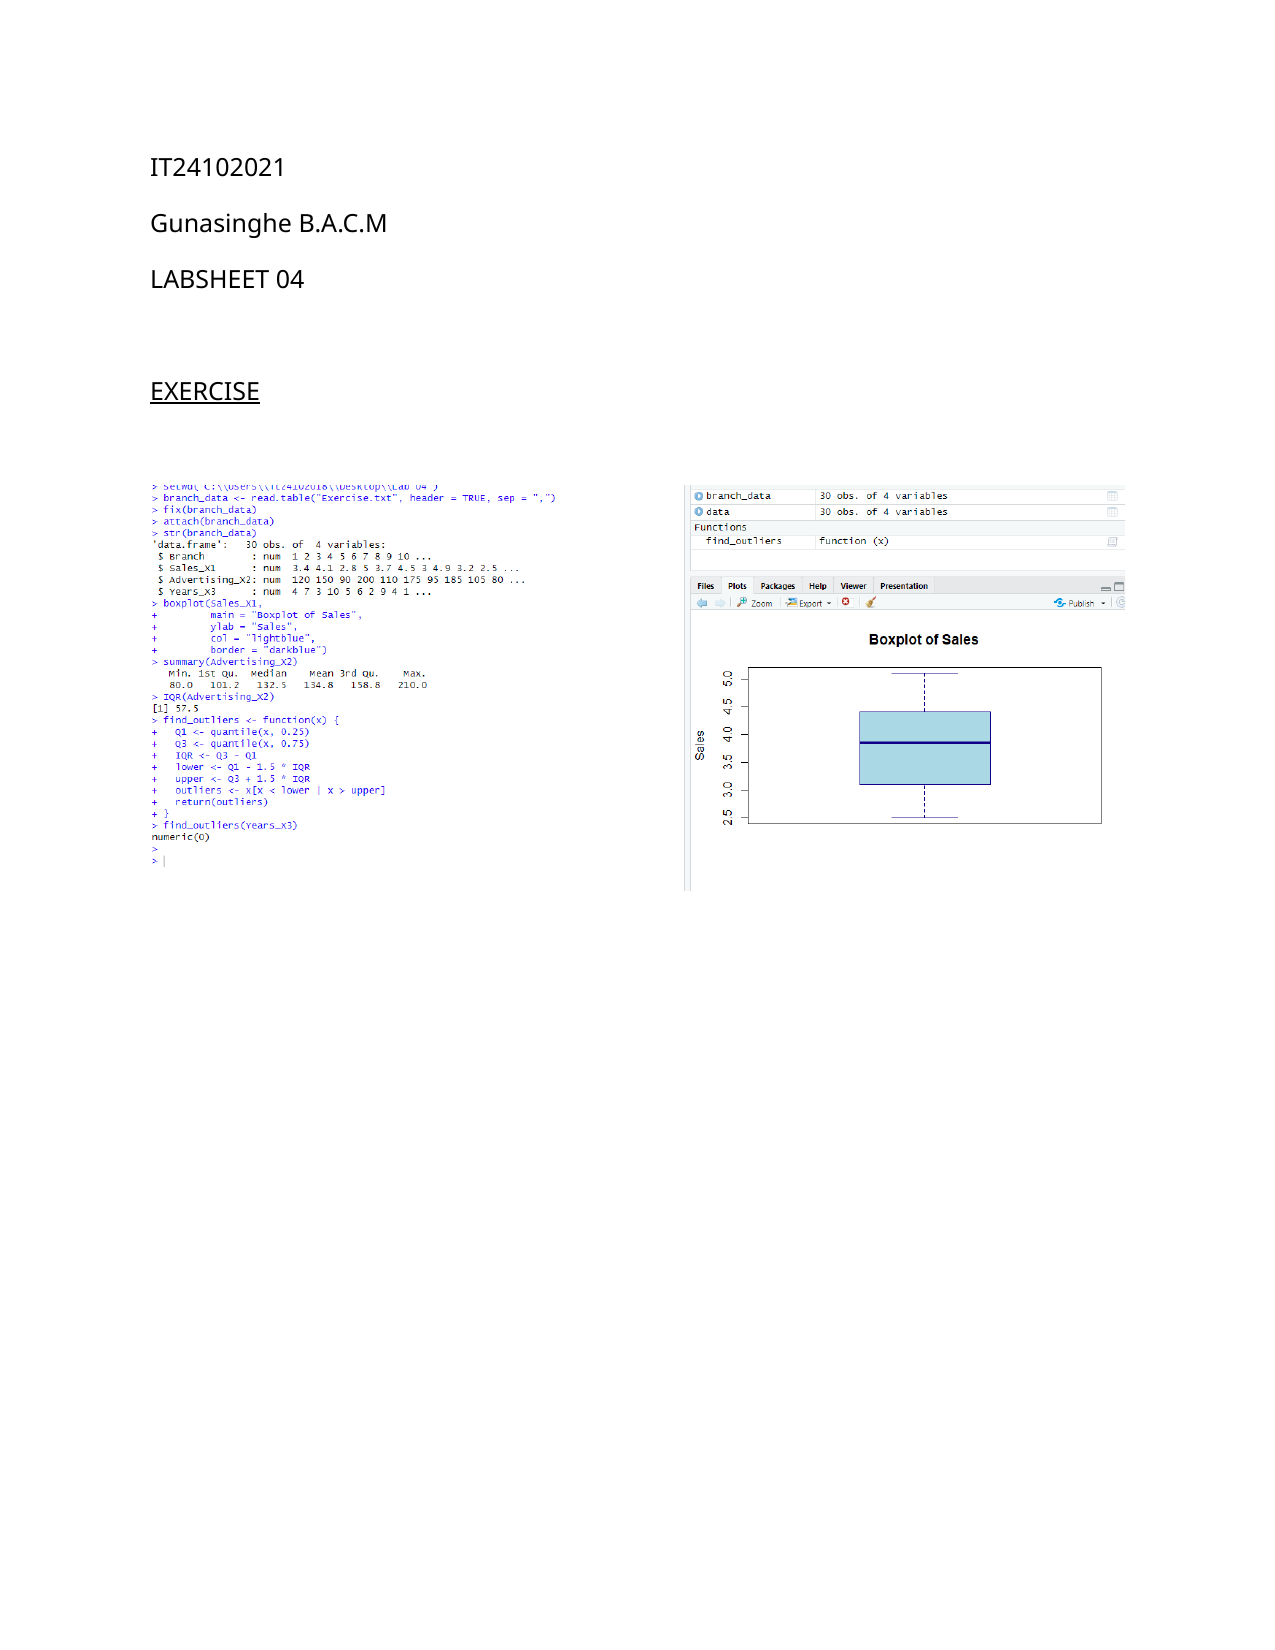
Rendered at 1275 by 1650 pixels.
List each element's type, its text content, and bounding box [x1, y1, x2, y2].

picture [150, 485, 1125, 891]
text LABSHEET 04 [150, 262, 1125, 296]
text IT24102021 [150, 150, 1125, 184]
text EXERCISE [150, 373, 1125, 407]
text Gunasinghe B.A.C.M [150, 206, 1125, 240]
